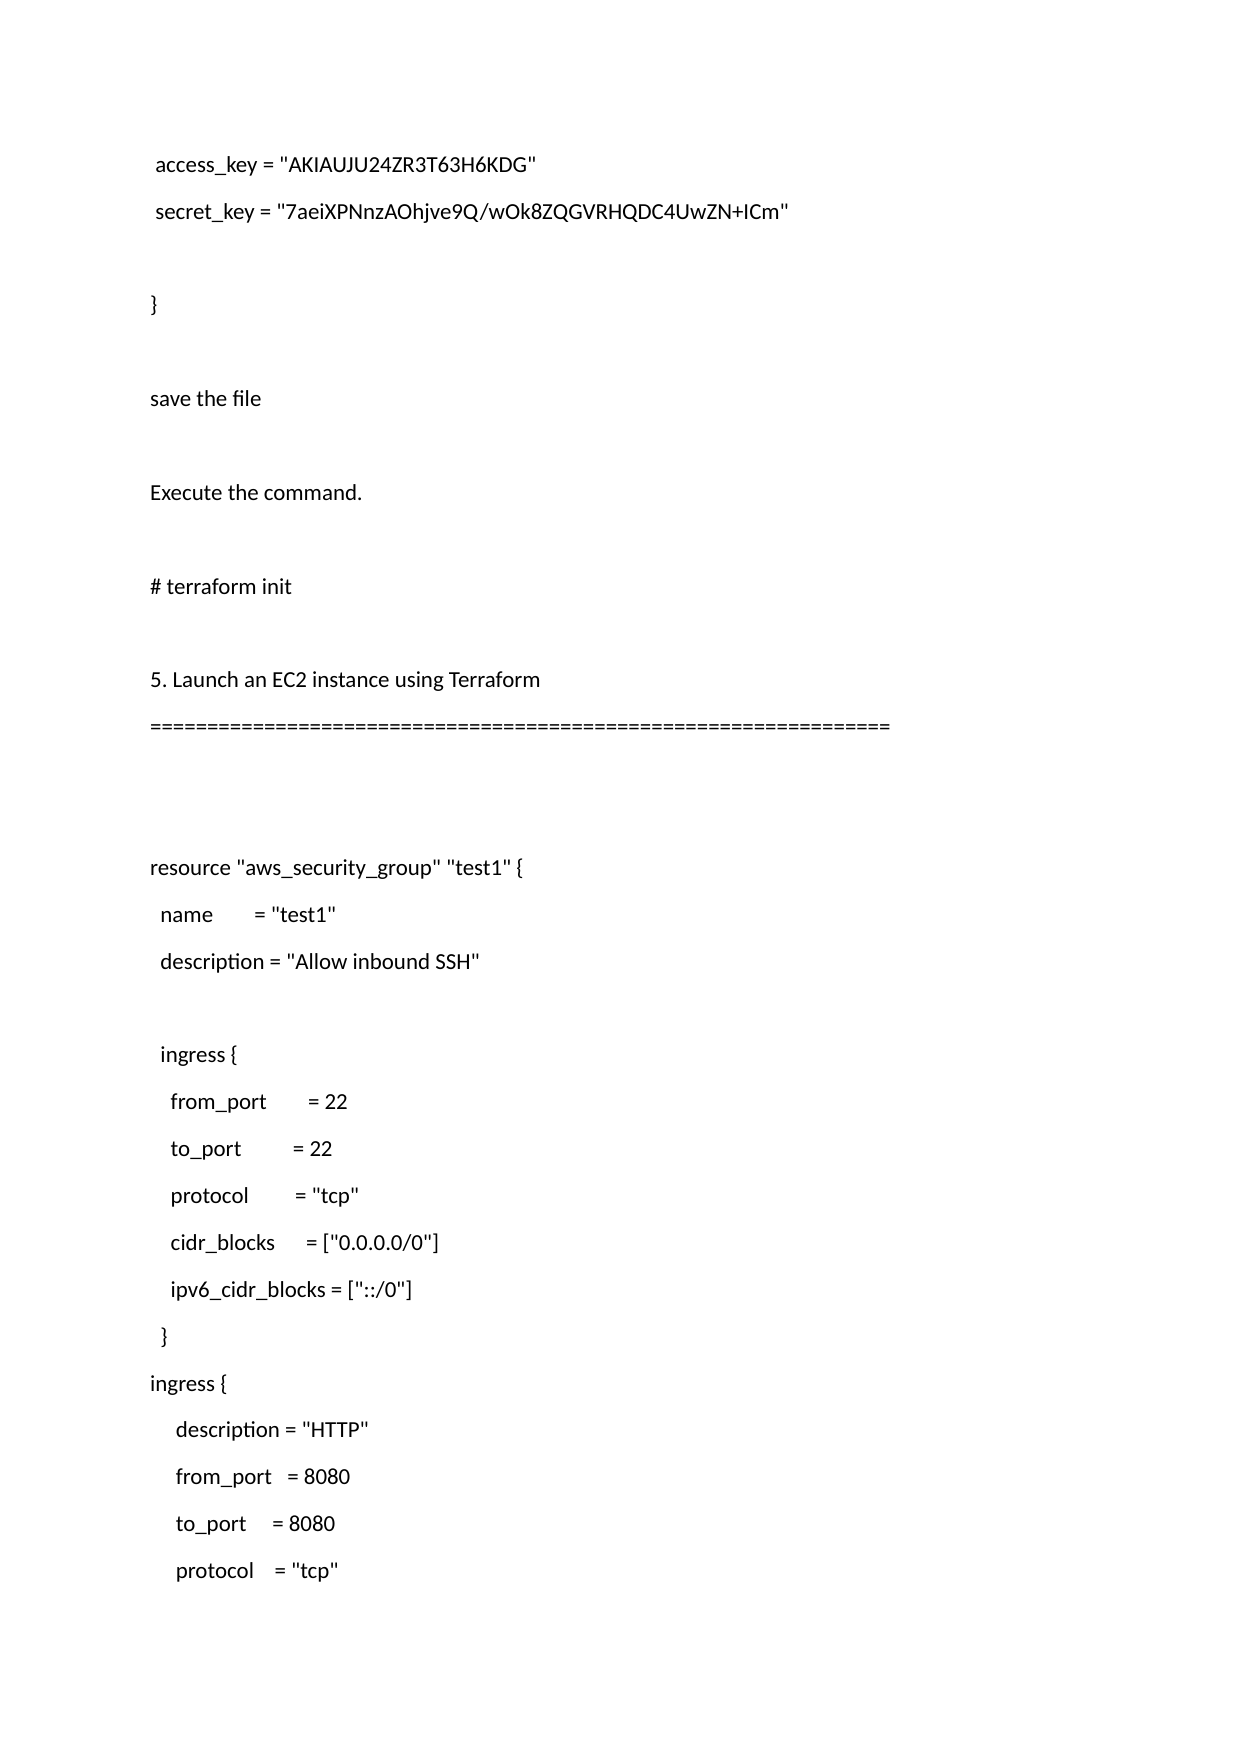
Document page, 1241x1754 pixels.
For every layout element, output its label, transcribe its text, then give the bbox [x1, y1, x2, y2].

text ================================================================= [150, 712, 1090, 741]
text ingress { [150, 1369, 1090, 1397]
text protocol = "tcp" [150, 1556, 1090, 1584]
text } [150, 291, 1090, 319]
text Execute the command. [150, 478, 1090, 506]
text cidr_blocks = ["0.0.0.0/0"] [150, 1228, 1090, 1256]
text description = "HTTP" [150, 1416, 1090, 1444]
text description = "Allow inbound SSH" [150, 947, 1090, 975]
text protocol = "tcp" [150, 1181, 1090, 1209]
text } [150, 1322, 1090, 1350]
text 5. Launch an EC2 instance using Terraform [150, 666, 1090, 694]
text from_port = 22 [150, 1087, 1090, 1116]
text ingress { [150, 1041, 1090, 1069]
text access_key = "AKIAUJU24ZR3T63H6KDG" [150, 150, 1090, 178]
text to_port = 8080 [150, 1509, 1090, 1537]
text to_port = 22 [150, 1134, 1090, 1162]
text secret_key = "7aeiXPNnzAOhjve9Q/wOk8ZQGVRHQDC4UwZN+ICm" [150, 197, 1090, 225]
text # terraform init [150, 572, 1090, 600]
text save the file [150, 384, 1090, 412]
text resource "aws_security_group" "test1" { [150, 853, 1090, 881]
text name = "test1" [150, 900, 1090, 928]
text from_port = 8080 [150, 1462, 1090, 1491]
text ipv6_cidr_blocks = ["::/0"] [150, 1275, 1090, 1303]
